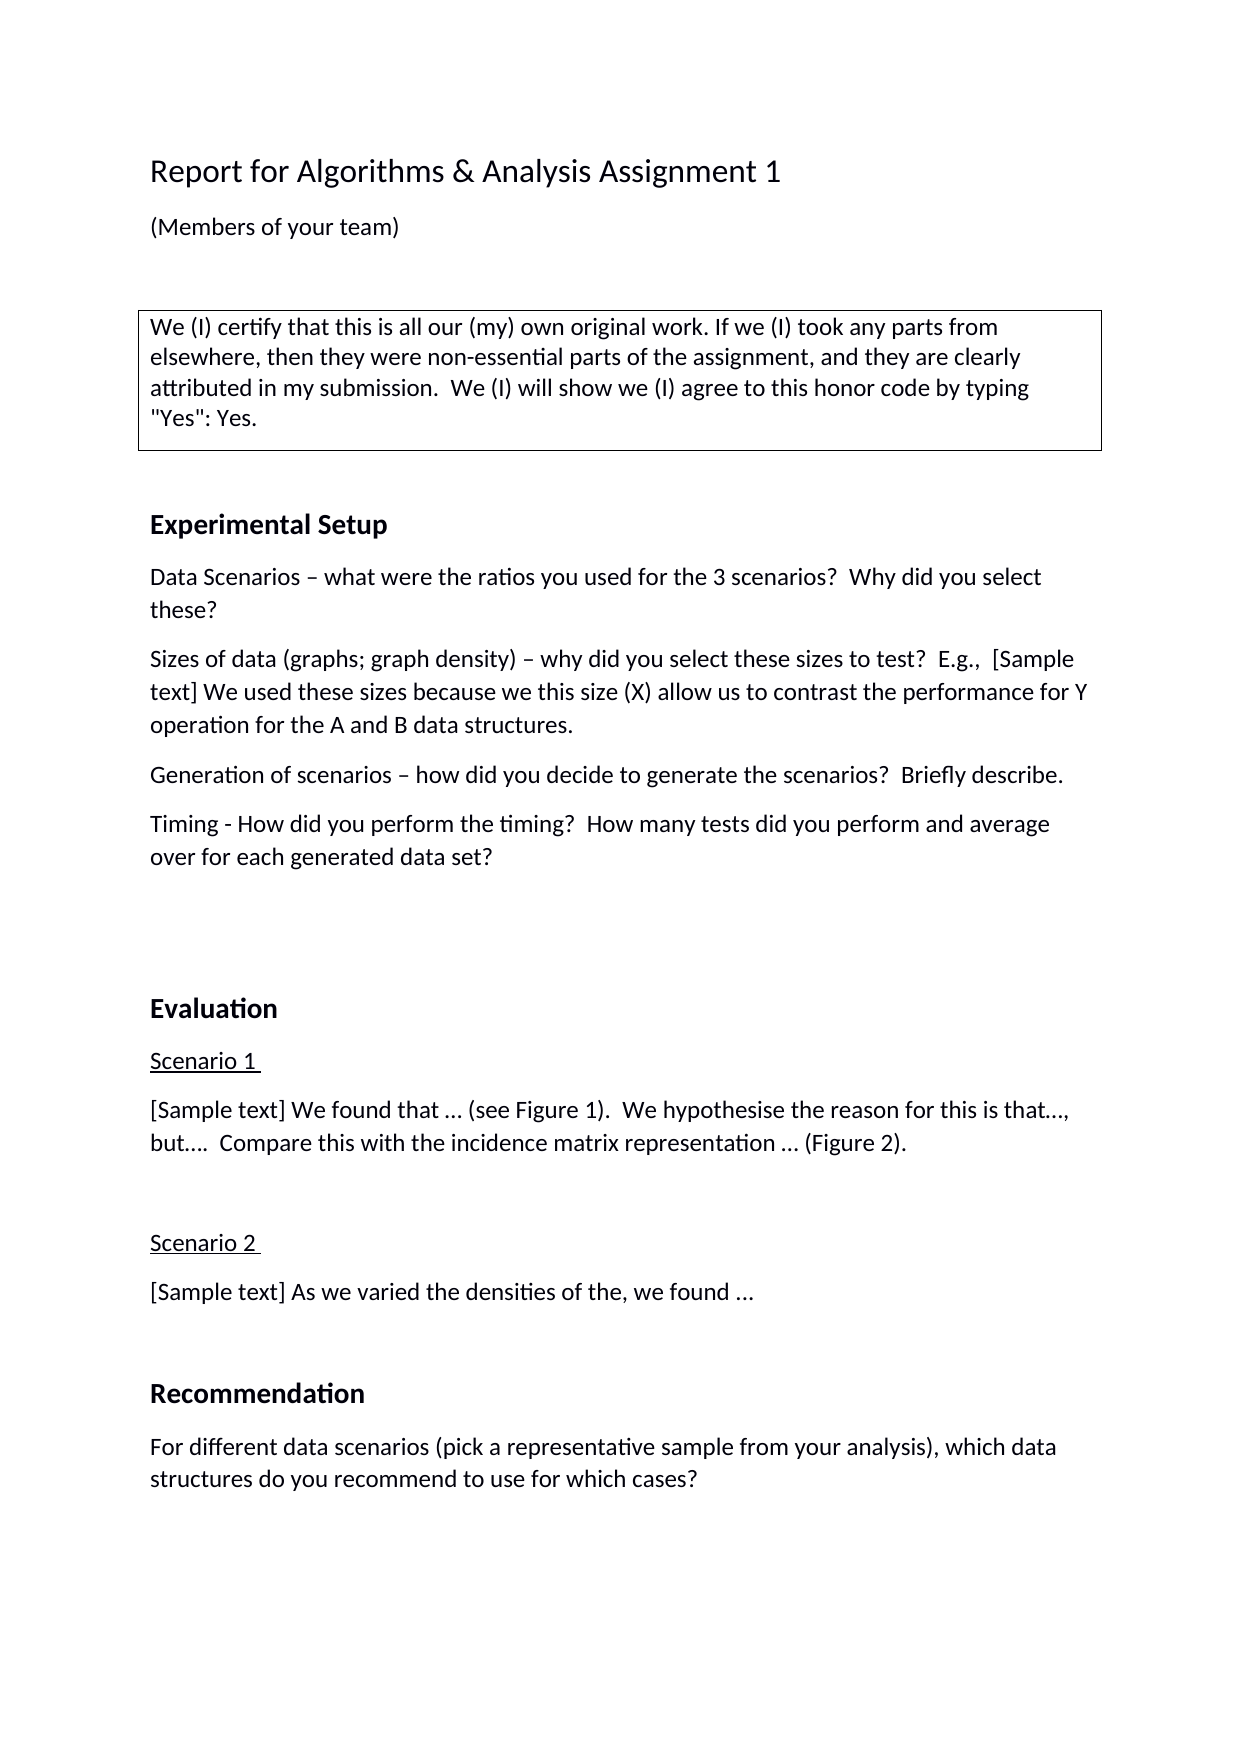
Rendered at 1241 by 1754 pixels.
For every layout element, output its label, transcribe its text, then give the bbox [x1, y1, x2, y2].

text Data Scenarios – what were the ratios you used for the 3 scenarios? Why did you select these? [150, 561, 1090, 624]
text For different data scenarios (pick a representative sample from your analysis), which data structures do you recommend to use for which cases? [150, 1431, 1090, 1494]
text Sizes of data (graphs; graph density) – why did you select these sizes to test? E.g., [Sample text] We used these sizes because we this size (X) allow us to contrast the performance for Y operation for the A and B data structures. [150, 643, 1090, 740]
text Experimental Setup [150, 506, 1090, 541]
text (Members of your team) [150, 211, 1090, 241]
text [Sample text] We found that … (see Figure 1). We hypothesise the reason for this is that…, but…. Compare this with the incidence matrix representation … (Figure 2). [150, 1095, 1090, 1158]
text Scenario 2 [150, 1227, 1090, 1257]
table_header We (I) certify that this is all our (my) own original work. If we (I) took any parts from elsewhere, then they were non-essential parts of the assignment, and they are clearly attributed in my submission. We (I) will show we (I) agree to this honor code by typing "Yes": Yes. [139, 311, 1101, 449]
text Recommendation [150, 1376, 1090, 1411]
text Report for Algorithms & Analysis Assignment 1 [150, 150, 1090, 191]
text Generation of scenarios – how did you decide to generate the scenarios? Briefly describe. [150, 759, 1090, 789]
text Evaluation [150, 990, 1090, 1026]
text Timing - How did you perform the timing? How many tests did you perform and average over for each generated data set? [150, 808, 1090, 872]
text [Sample text] As we varied the densities of the, we found ... [150, 1276, 1090, 1307]
text Scenario 1 [150, 1045, 1090, 1076]
